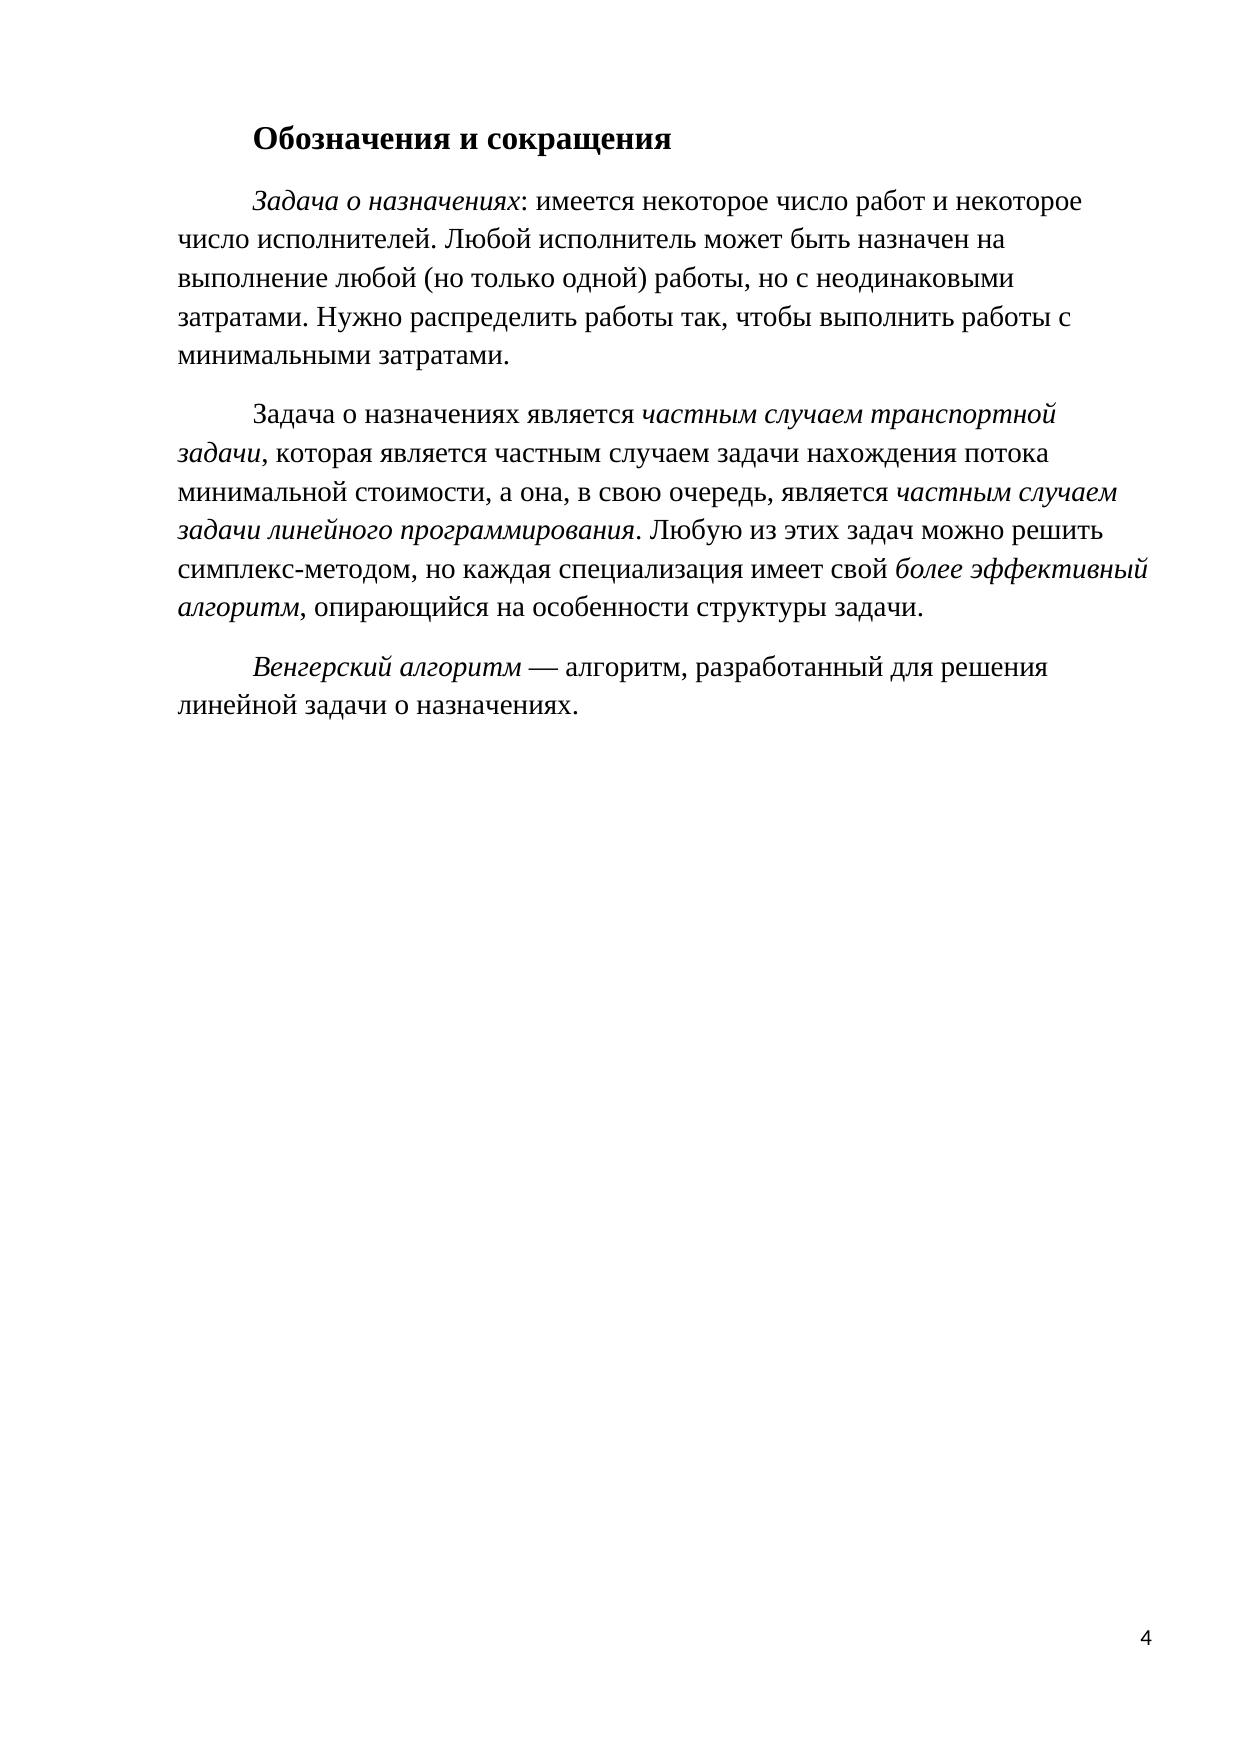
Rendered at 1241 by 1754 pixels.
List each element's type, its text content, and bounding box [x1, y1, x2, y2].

text Задача о назначениях: имеется некоторое число работ и некоторое число исполнителей. Любой исполнитель может быть назначен на выполнение любой (но только одной) работы, но с неодинаковыми затратами. Нужно распределить работы так, чтобы выполнить работы с минимальными затратами. [177, 183, 1152, 371]
text Обозначения и сокращения [177, 118, 1152, 156]
text Задача о назначениях является частным случаем транспортной задачи, которая является частным случаем задачи нахождения потока минимальной стоимости, а она, в свою очередь, является частным случаем задачи линейного программирования. Любую из этих задач можно решить симплекс-методом, но каждая специализация имеет свой более эффективный алгоритм, опирающийся на особенности структуры задачи. [177, 397, 1152, 623]
text Венгерский алгоритм — алгоритм, разработанный для решения линейной задачи о назначениях. [177, 649, 1152, 721]
